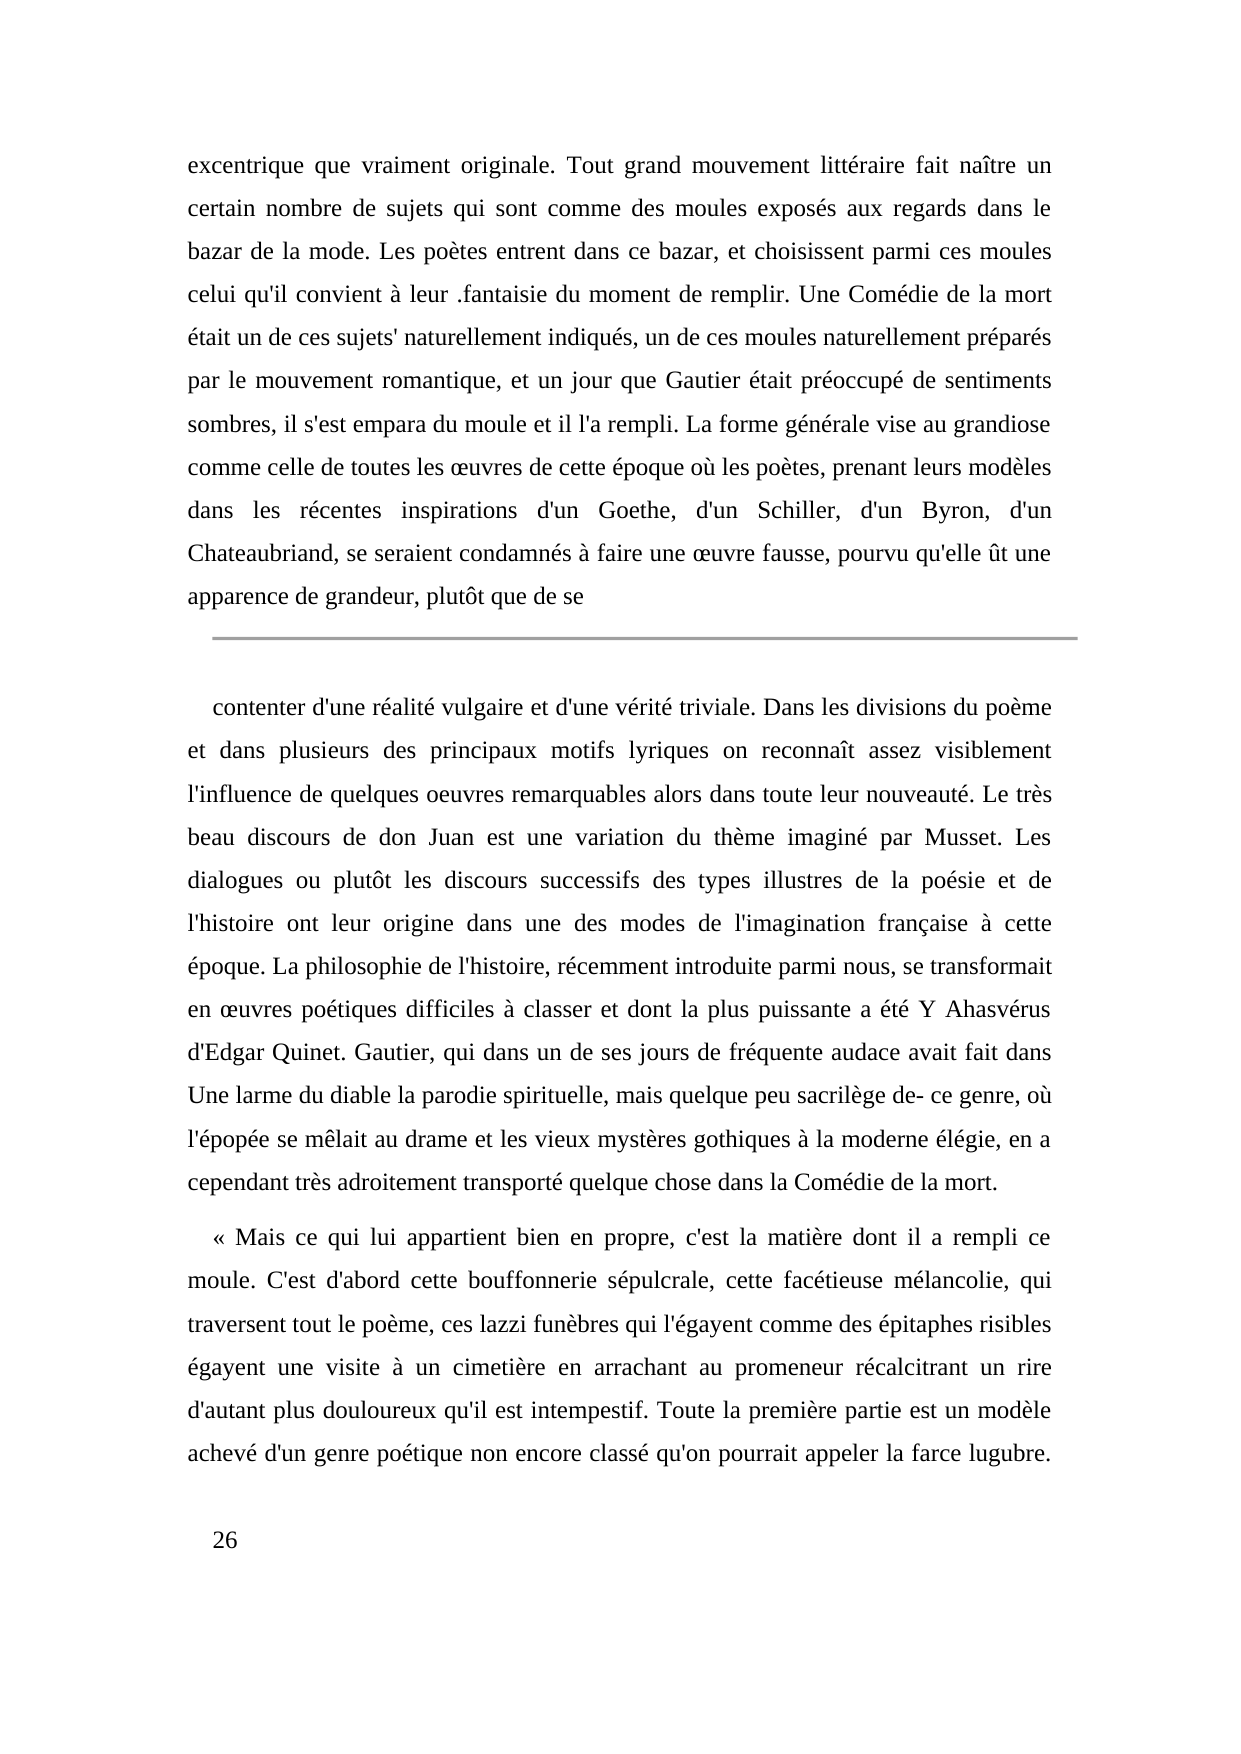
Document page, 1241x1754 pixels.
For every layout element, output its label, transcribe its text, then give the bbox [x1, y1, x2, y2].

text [187, 150, 1053, 610]
text contenter d'une réalité vulgaire et d'une vérité triviale. Dans les divisions du poème et dans plusieurs des principaux motifs lyriques on reconnaît assez visiblement l'influence de quelques oeuvres remarquables alors dans toute leur nouveauté. Le très beau discours de don Juan est une variation du thème imaginé par Musset. Les dialogues ou plutôt les discours successifs des types illustres de la poésie et de l'histoire ont leur origine dans une des modes de l'imagination française à cette époque. La philosophie de l'histoire, récemment introduite parmi nous, se transformait en œuvres poétiques difficiles à classer et dont la plus puissante a été Y Ahasvérus d'Edgar Quinet. Gautier, qui dans un de ses jours de fréquente audace avait fait dans Une larme du diable la parodie spirituelle, mais quelque peu sacrilège de- ce genre, où l'épopée se mêlait au drame et les vieux mystères gothiques à la moderne élégie, en a cependant très adroitement transporté quelque chose dans la Comédie de la mort. [187, 692, 1053, 1196]
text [187, 1222, 1053, 1467]
